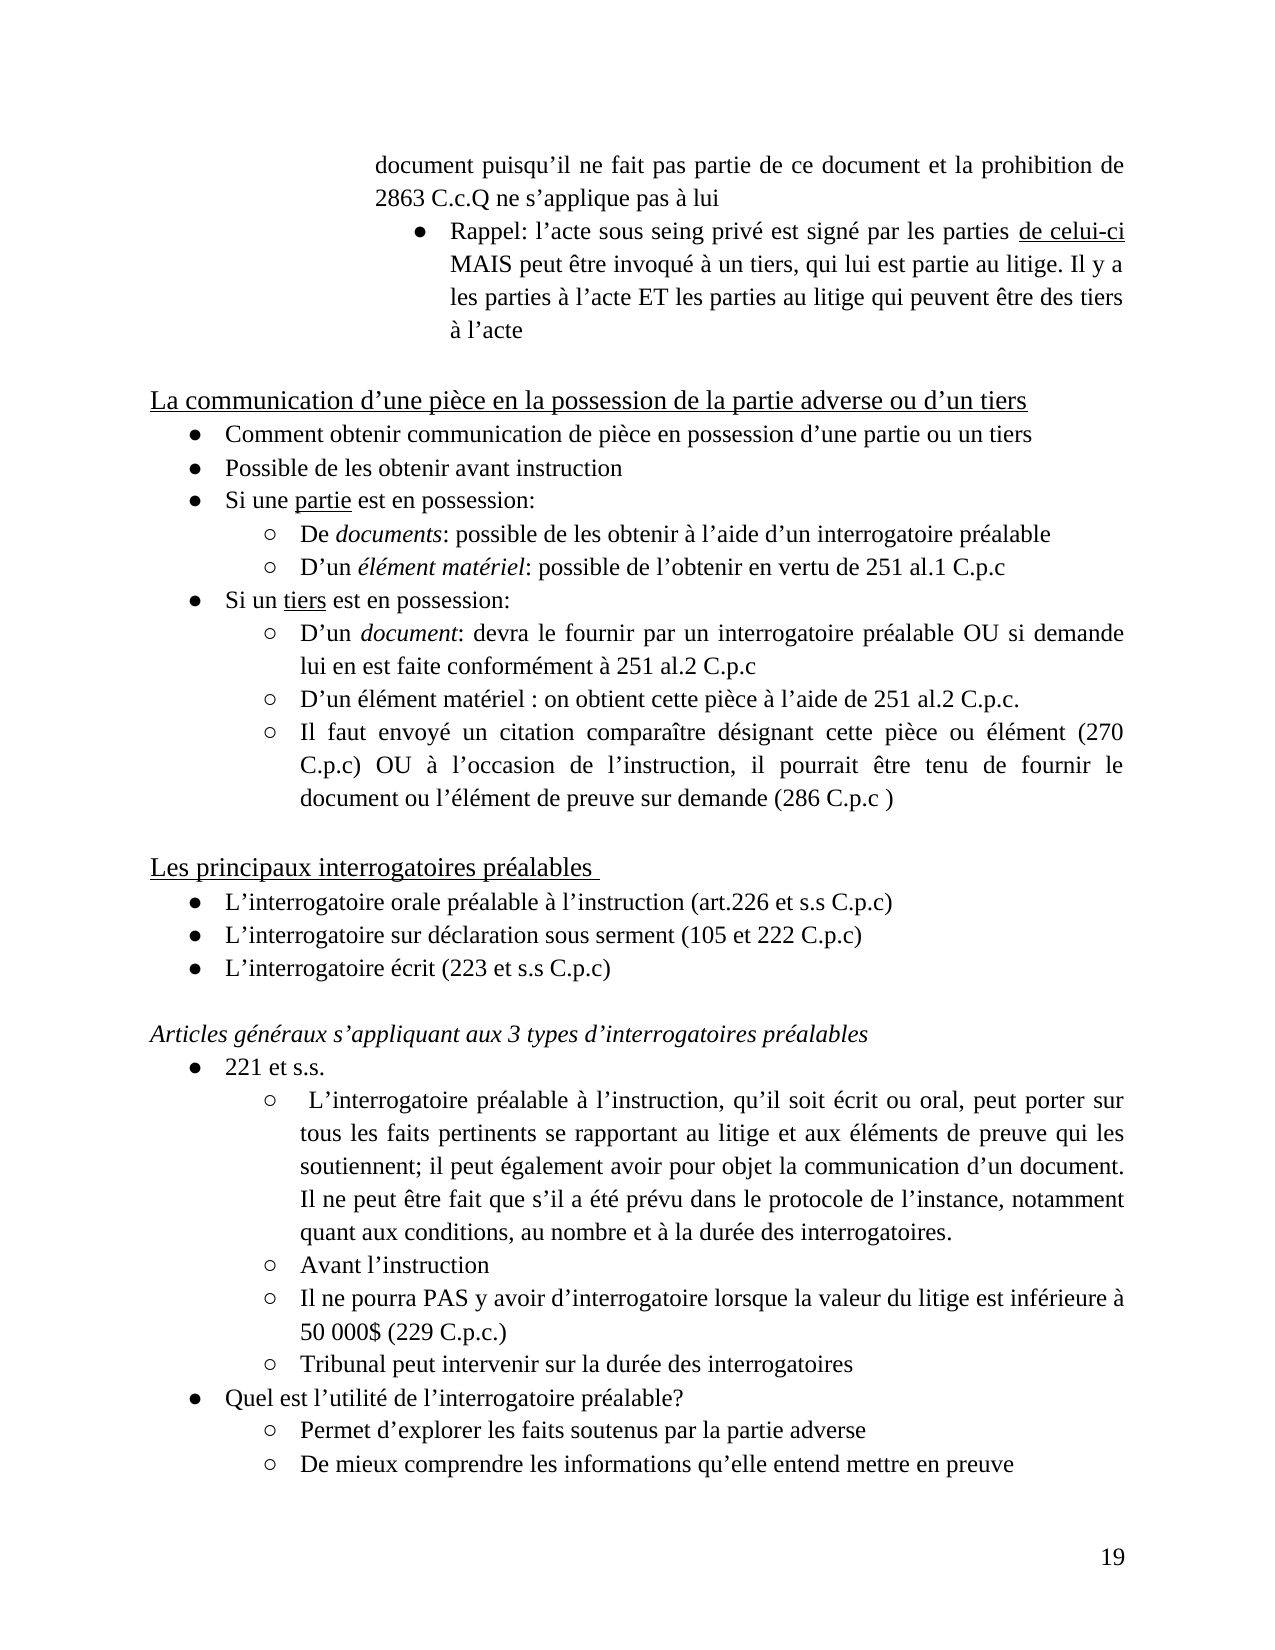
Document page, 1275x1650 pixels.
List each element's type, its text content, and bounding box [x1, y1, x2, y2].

list Il ne pourra PAS y avoir d’interrogatoire lorsque la valeur du litige est inférieure à 50 000$ (229 C.p.c.) [262, 1283, 1125, 1345]
list Tribunal peut intervenir sur la durée des interrogatoires [262, 1349, 1125, 1378]
list D’un élément matériel : on obtient cette pièce à l’aide de 251 al.2 C.p.c. [262, 684, 1125, 712]
subtitle Les principaux interrogatoires préalables [150, 852, 1125, 883]
list D’un élément matériel: possible de l’obtenir en vertu de 251 al.1 C.p.c [262, 552, 1125, 580]
list De documents: possible de les obtenir à l’aide d’un interrogatoire préalable [262, 519, 1125, 547]
list L’interrogatoire préalable à l’instruction, qu’il soit écrit ou oral, peut porter sur tous les faits pertinents se rapportant au litige et aux éléments de preuve qui les soutiennent; il peut également avoir pour objet la communication d’un document. Il ne peut être fait que s’il a été prévu dans le protocole de l’instance, notamment quant aux conditions, au nombre et à la durée des interrogatoires. [262, 1085, 1125, 1246]
list Si un tiers est en possession: [187, 585, 1125, 613]
list L’interrogatoire sur déclaration sous serment (105 et 222 C.p.c) [187, 920, 1125, 949]
list Quel est l’utilité de l’interrogatoire préalable? [187, 1383, 1125, 1411]
list 221 et s.s. [187, 1052, 1125, 1081]
list D’un document: devra le fournir par un interrogatoire préalable OU si demande lui en est faite conformément à 251 al.2 C.p.c [262, 618, 1125, 679]
list L’interrogatoire orale préalable à l’instruction (art.226 et s.s C.p.c) [187, 887, 1125, 916]
list De mieux comprendre les informations qu’elle entend mettre en preuve [262, 1449, 1125, 1477]
list Permet d’explorer les faits soutenus par la partie adverse [262, 1416, 1125, 1444]
subtitle La communication d’une pièce en la possession de la partie adverse ou d’un tiers [150, 384, 1125, 415]
list Avant l’instruction [262, 1251, 1125, 1279]
list Il faut envoyé un citation comparaître désignant cette pièce ou élément (270 C.p.c) OU à l’occasion de l’instruction, il pourrait être tenu de fournir le document ou l’élément de preuve sur demande (286 C.p.c ) [262, 717, 1125, 812]
list Comment obtenir communication de pièce en possession d’une partie ou un tiers [187, 419, 1125, 448]
text Articles généraux s’appliquant aux 3 types d’interrogatoires préalables [150, 1019, 1125, 1048]
list Rappel: l’acte sous seing privé est signé par les parties de celui-ci MAIS peut être invoqué à un tiers, qui lui est partie au litige. Il y a les parties à l’acte ET les parties au litige qui peuvent être des tiers à l’acte [412, 216, 1125, 344]
list Possible de les obtenir avant instruction [187, 453, 1125, 481]
list L’interrogatoire écrit (223 et s.s C.p.c) [187, 953, 1125, 982]
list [337, 150, 1125, 212]
list Si une partie est en possession: [187, 486, 1125, 514]
